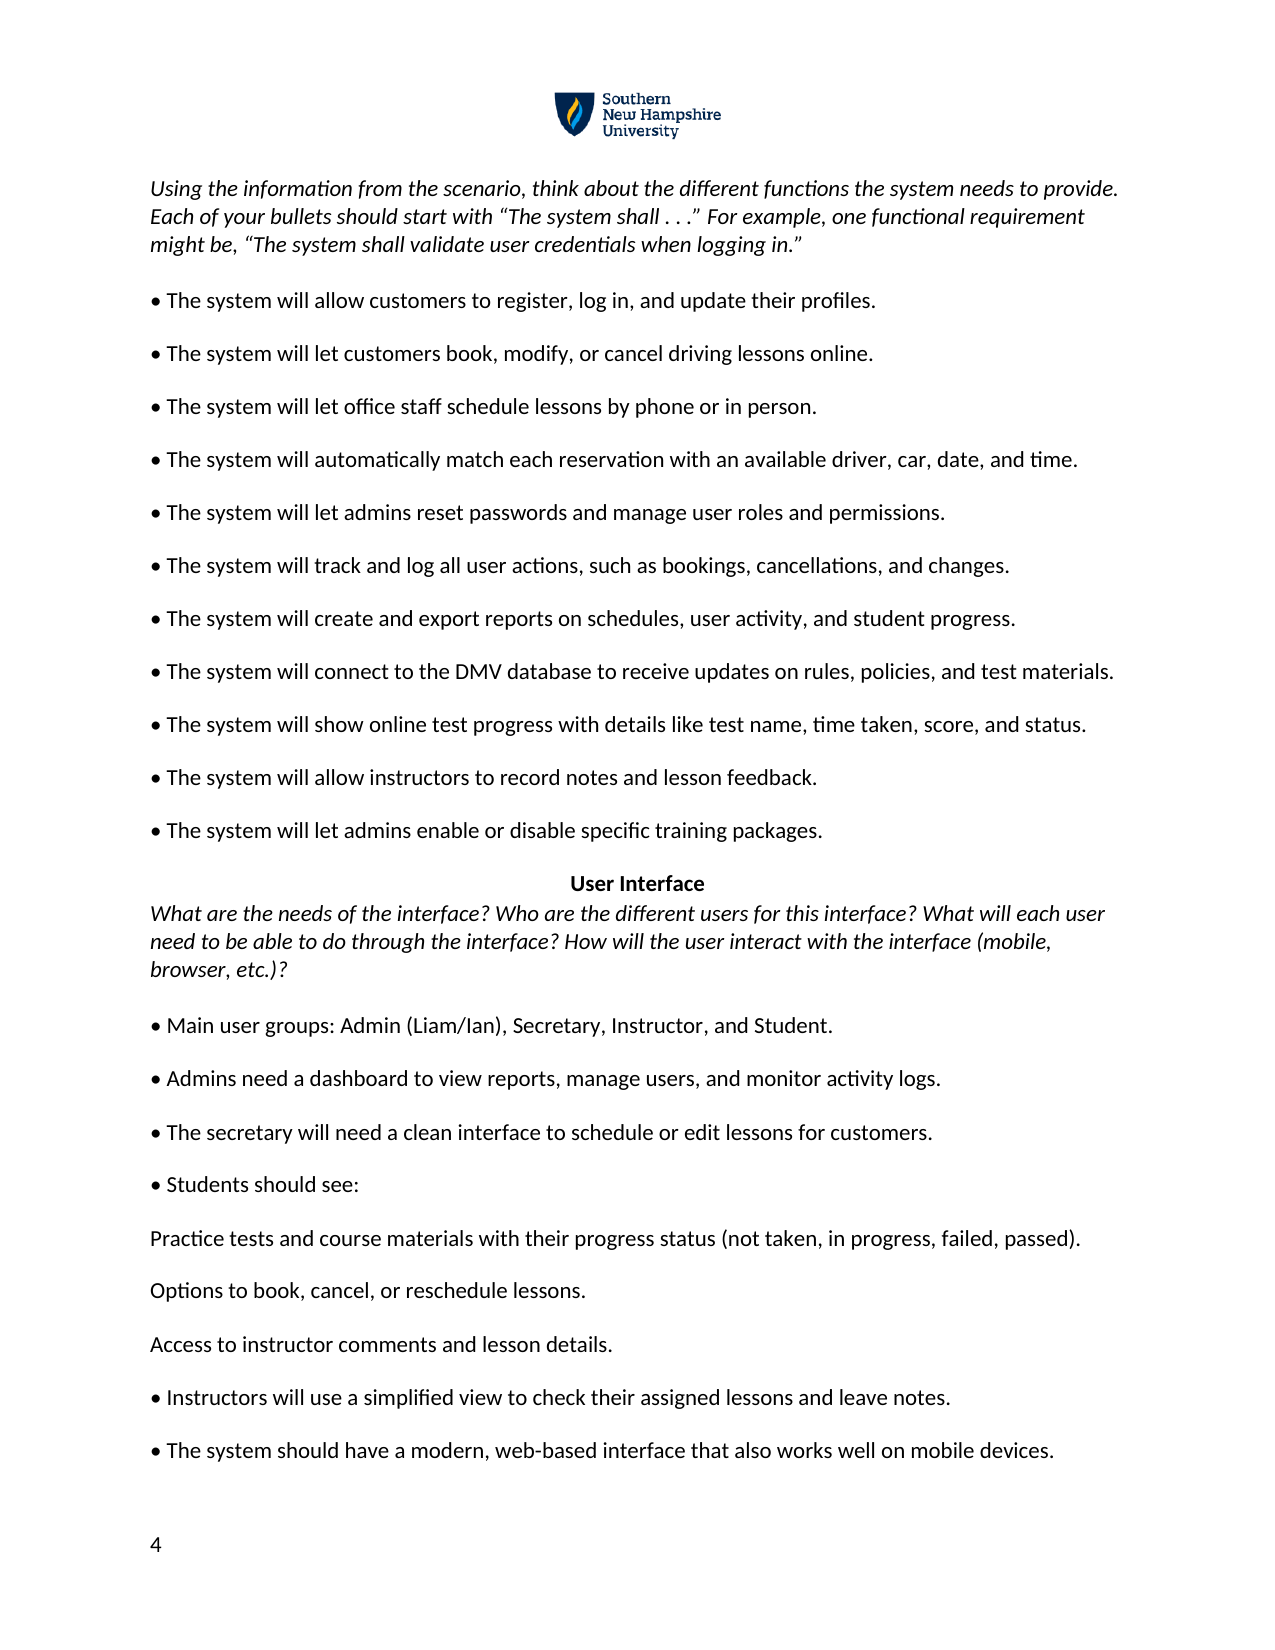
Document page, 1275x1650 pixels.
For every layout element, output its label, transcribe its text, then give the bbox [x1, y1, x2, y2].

text • Admins need a dashboard to view reports, manage users, and monitor activity logs. [150, 1064, 1125, 1093]
text • The system will let customers book, modify, or cancel driving lessons online. [150, 339, 1125, 367]
text • Main user groups: Admin (Liam/Ian), Secretary, Instructor, and Student. [150, 1012, 1125, 1039]
text • The secretary will need a clean interface to schedule or edit lessons for customers. [150, 1118, 1125, 1146]
text • The system will connect to the DMV database to receive updates on rules, policies, and test materials. [150, 657, 1125, 685]
text Using the information from the scenario, think about the different functions the system needs to provide. Each of your bullets should start with “The system shall . . .” For example, one functional requirement might be, “The system shall validate user credentials when logging in.” [150, 174, 1125, 258]
text • Instructors will use a simplified view to check their assigned lessons and leave notes. [150, 1383, 1125, 1411]
text • The system will track and log all user actions, such as bookings, cancellations, and changes. [150, 551, 1125, 579]
picture [546, 75, 729, 154]
text Practice tests and course materials with their progress status (not taken, in progress, failed, passed). [150, 1224, 1125, 1252]
text • The system will let office staff schedule lessons by phone or in person. [150, 392, 1125, 420]
text • The system will show online test progress with details like test name, time taken, score, and status. [150, 710, 1125, 738]
text • The system should have a modern, web-based interface that also works well on mobile devices. [150, 1436, 1125, 1464]
subtitle User Interface [150, 869, 1125, 897]
text Access to instructor comments and lesson details. [150, 1330, 1125, 1358]
text • The system will allow instructors to record notes and lesson feedback. [150, 763, 1125, 791]
text • The system will let admins reset passwords and manage user roles and permissions. [150, 498, 1125, 526]
text What are the needs of the interface? Who are the different users for this interface? What will each user need to be able to do through the interface? How will the user interact with the interface (mobile, browser, etc.)? [150, 899, 1125, 983]
text • The system will create and export reports on schedules, user activity, and student progress. [150, 604, 1125, 632]
text Options to book, cancel, or reschedule lessons. [150, 1277, 1125, 1305]
text • Students should see: [150, 1171, 1125, 1199]
text • The system will allow customers to register, log in, and update their profiles. [150, 286, 1125, 314]
text • The system will let admins enable or disable specific training packages. [150, 816, 1125, 844]
text • The system will automatically match each reservation with an available driver, car, date, and time. [150, 445, 1125, 473]
